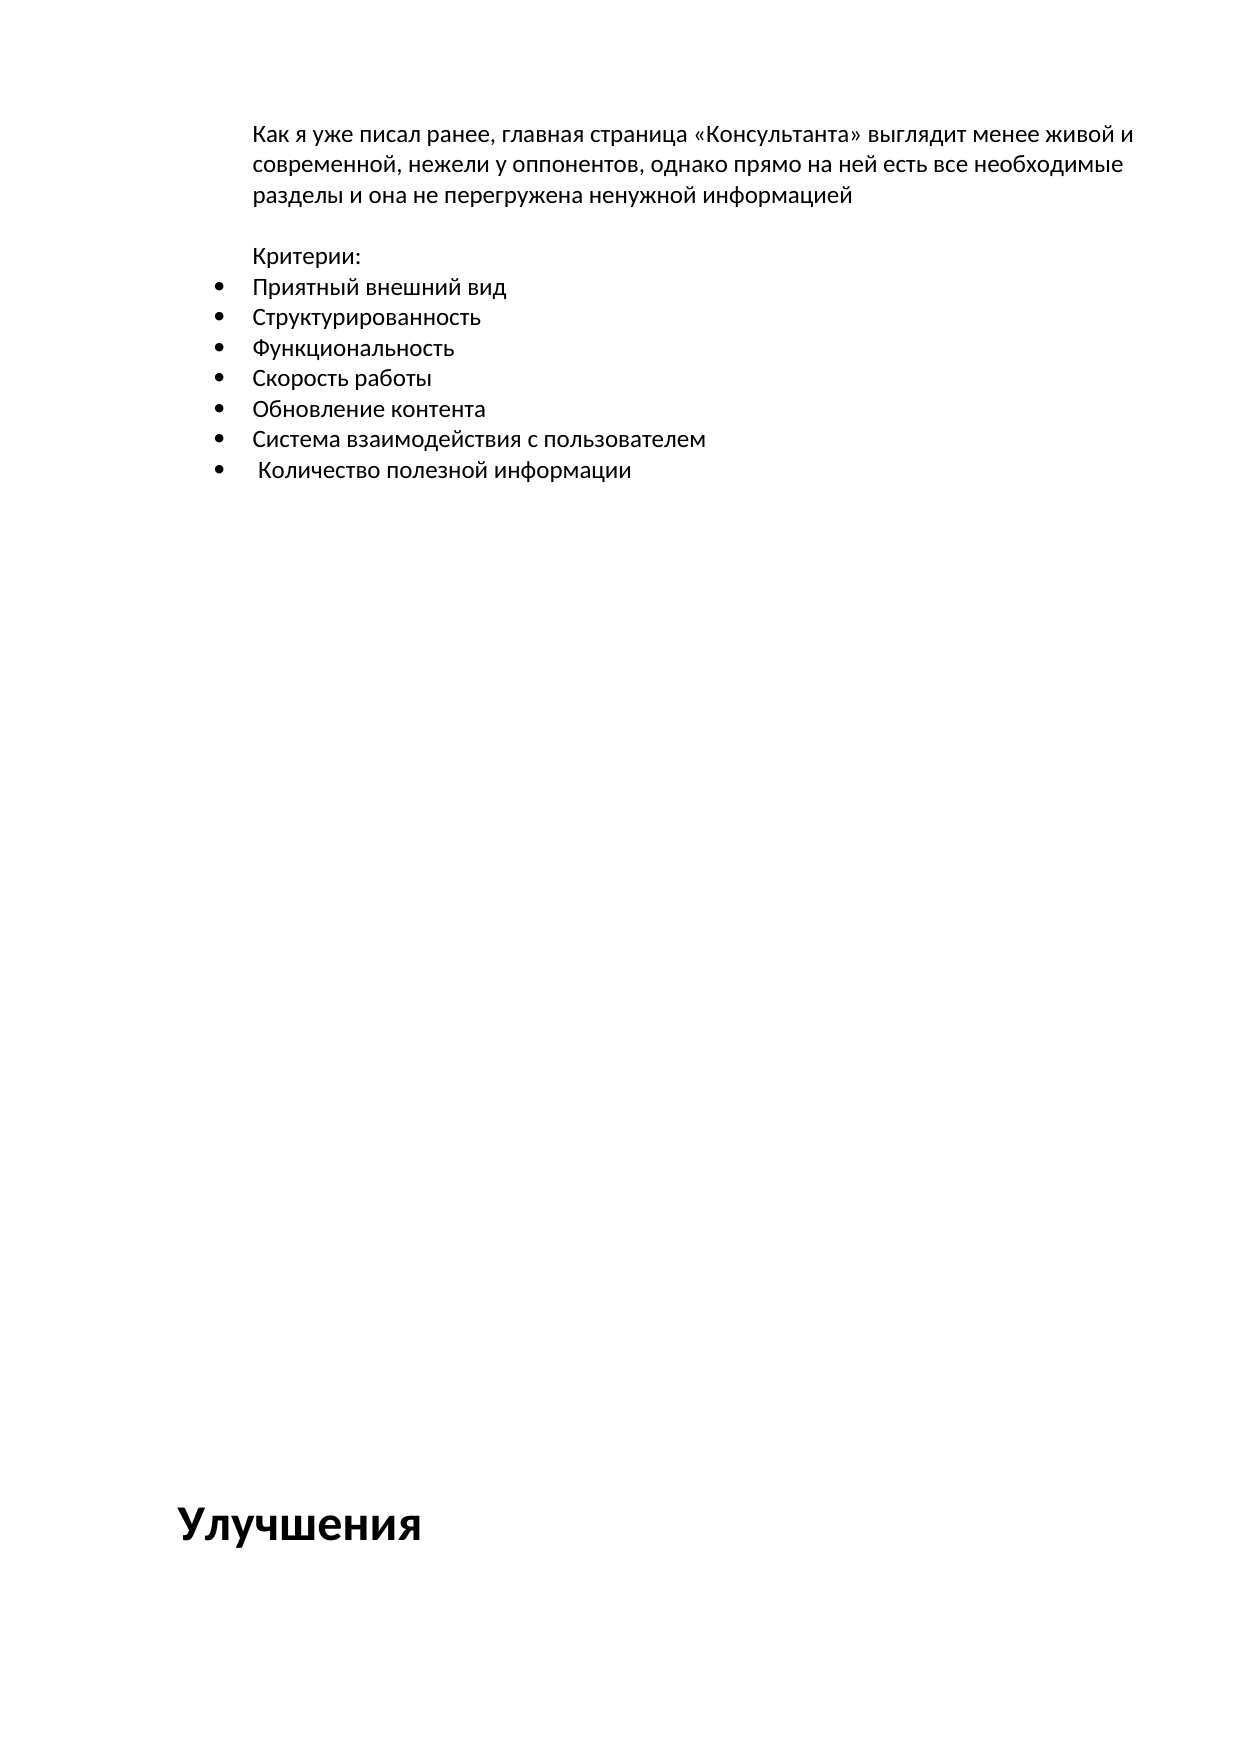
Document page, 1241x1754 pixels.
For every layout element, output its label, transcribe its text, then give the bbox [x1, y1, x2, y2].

list Структурированность [215, 301, 1152, 332]
list Критерии: [252, 240, 1152, 271]
list Количество полезной информации [215, 454, 1152, 484]
list Приятный внешний вид [215, 271, 1152, 301]
list Как я уже писал ранее, главная страница «Консультанта» выглядит менее живой и современной, нежели у оппонентов, однако прямо на ней есть все необходимые разделы и она не перегружена ненужной информацией [252, 118, 1152, 210]
list Обновление контента [215, 393, 1152, 423]
list Функциональность [215, 332, 1152, 362]
text Улучшения [177, 1492, 1152, 1553]
list Скорость работы [215, 362, 1152, 393]
list Система взаимодействия с пользователем [215, 423, 1152, 454]
